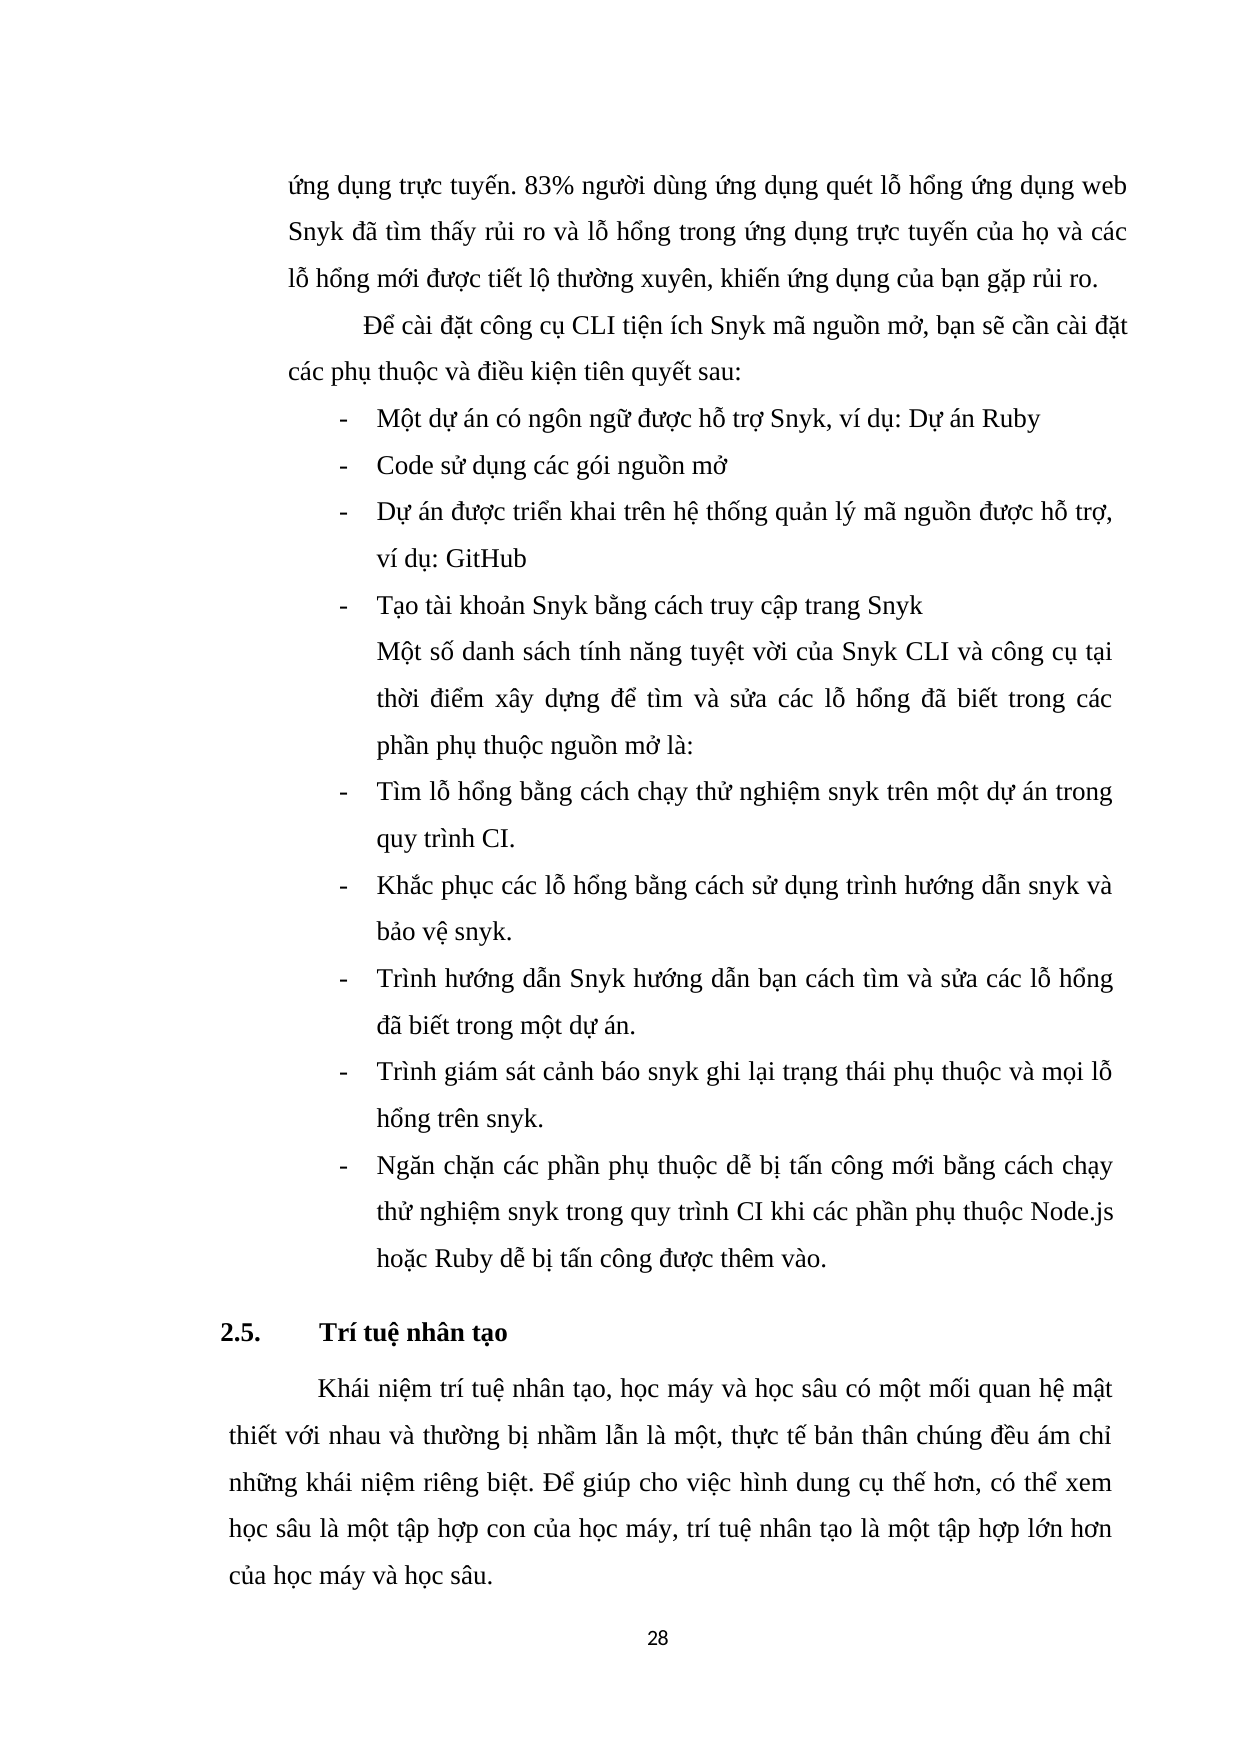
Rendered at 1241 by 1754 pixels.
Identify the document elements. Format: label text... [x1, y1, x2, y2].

text Để cài đặt công cụ CLI tiện ích Snyk mã nguồn mở, bạn sẽ cần cài đặt các phụ thuộc và điều kiện tiên quyết sau: [288, 309, 1129, 387]
list Ngăn chặn các phần phụ thuộc dễ bị tấn công mới bằng cách chạy thử nghiệm snyk trong quy trình CI khi các phần phụ thuộc Node.js hoặc Ruby dễ bị tấn công được thêm vào. [339, 1149, 1114, 1273]
list Khắc phục các lỗ hổng bằng cách sử dụng trình hướng dẫn snyk và bảo vệ snyk. [339, 869, 1114, 947]
list Trình giám sát cảnh báo snyk ghi lại trạng thái phụ thuộc và mọi lỗ hổng trên snyk. [339, 1055, 1114, 1133]
subtitle 2.5. Trí tuệ nhân tạo [220, 1316, 1211, 1348]
list Dự án được triển khai trên hệ thống quản lý mã nguồn được hỗ trợ, ví dụ: GitHub [339, 495, 1114, 573]
list Tạo tài khoản Snyk bằng cách truy cập trang Snyk [339, 589, 1114, 620]
list Tìm lỗ hổng bằng cách chạy thử nghiệm snyk trên một dự án trong quy trình CI. [339, 775, 1114, 853]
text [288, 169, 1129, 293]
list Trình hướng dẫn Snyk hướng dẫn bạn cách tìm và sửa các lỗ hổng đã biết trong một dự án. [339, 962, 1114, 1040]
list Code sử dụng các gói nguồn mở [339, 449, 1114, 480]
list Một dự án có ngôn ngữ được hỗ trợ Snyk, ví dụ: Dự án Ruby [339, 402, 1114, 433]
text Một số danh sách tính năng tuyệt vời của Snyk CLI và công cụ tại thời điểm xây dựng để tìm và sửa các lỗ hổng đã biết trong các phần phụ thuộc nguồn mở là: [376, 635, 1114, 760]
list Khái niệm trí tuệ nhân tạo, học máy và học sâu có một mối quan hệ mật thiết với nhau và thường bị nhầm lẫn là một, thực tế bản thân chúng đều ám chỉ những khái niệm riêng biệt. Để giúp cho việc hình dung cụ thế hơn, có thể xem học sâu là một tập hợp con của học máy, trí tuệ nhân tạo là một tập hợp lớn hơn của học máy và học sâu. [229, 1373, 1114, 1590]
